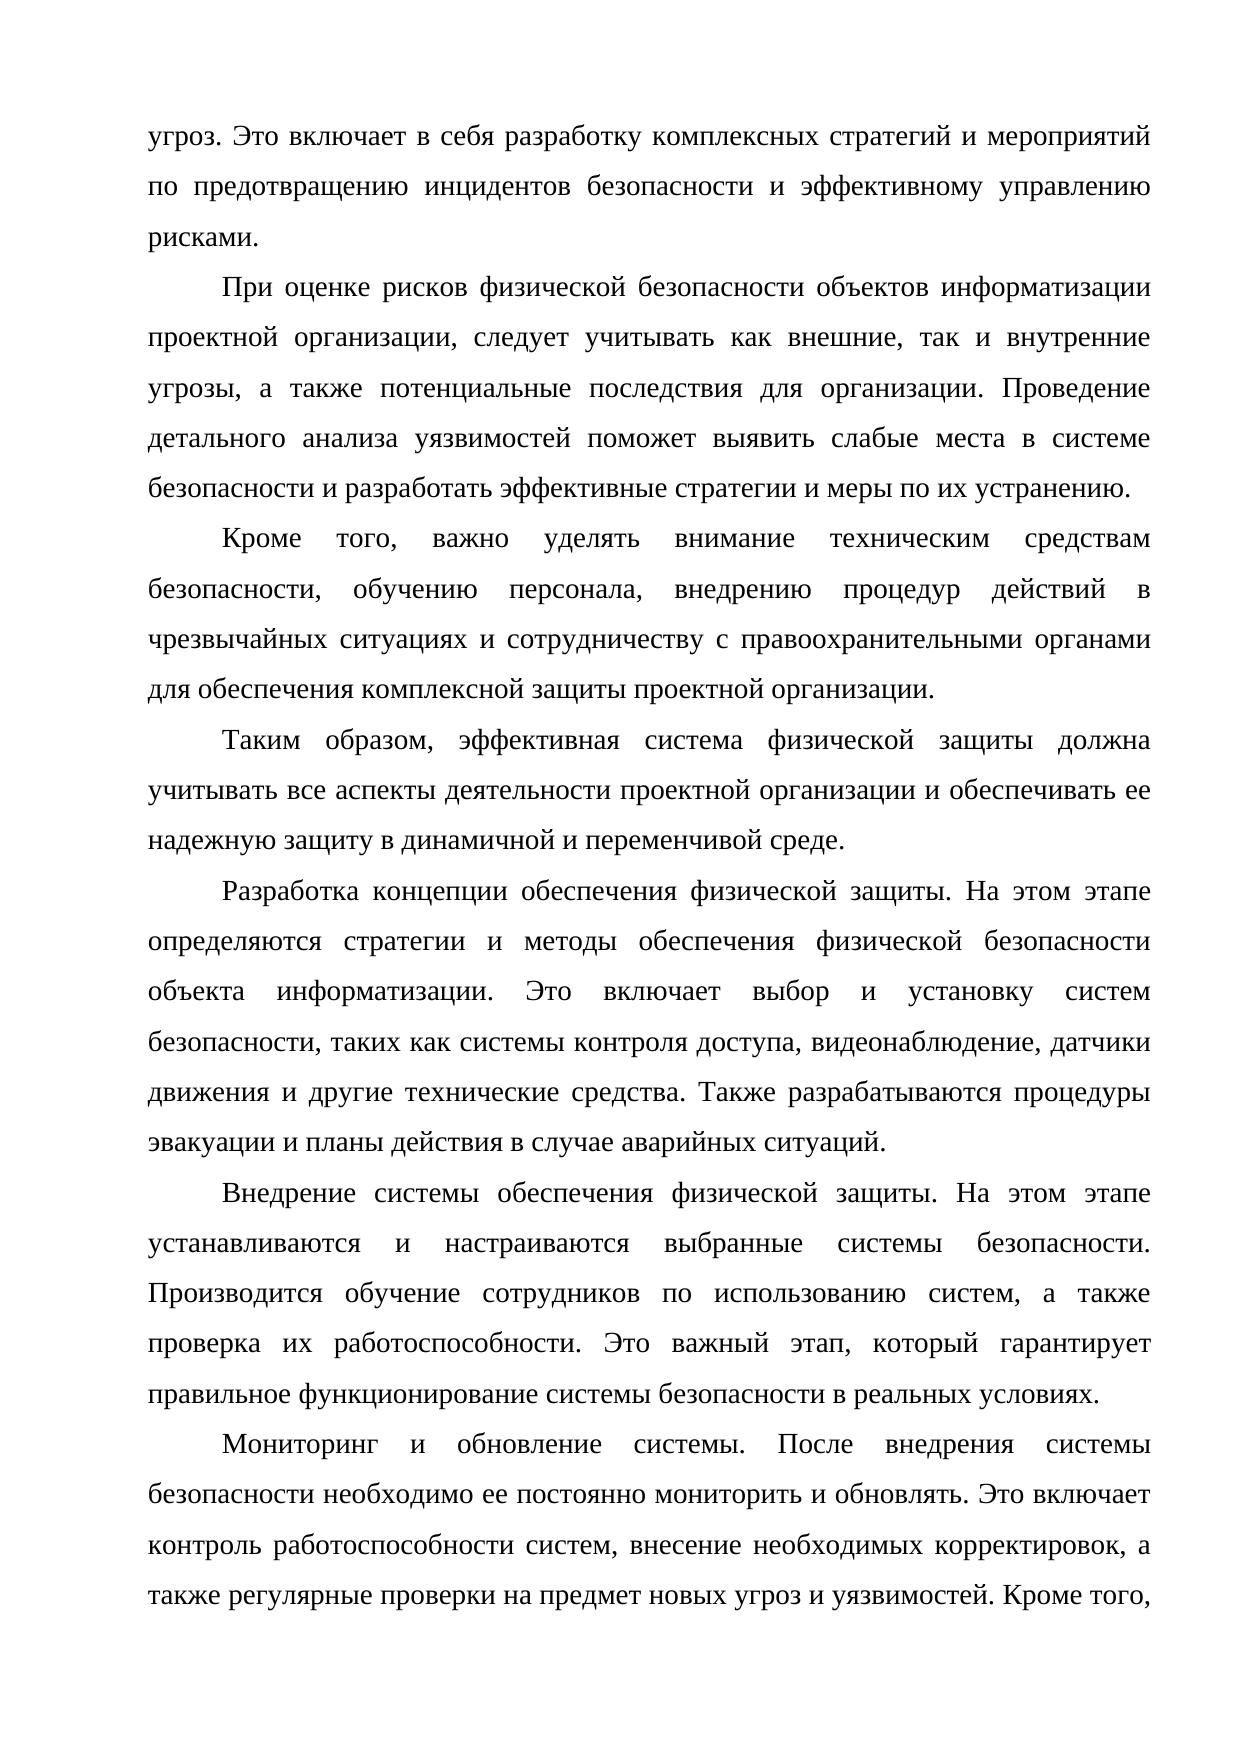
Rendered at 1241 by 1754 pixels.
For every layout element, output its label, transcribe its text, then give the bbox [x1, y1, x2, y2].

list Таким образом, эффективная система физической защиты должна учитывать все аспекты деятельности проектной организации и обеспечивать ее надежную защиту в динамичной и переменчивой среде. [148, 722, 1152, 856]
list При оценке рисков физической безопасности объектов информатизации проектной организации, следует учитывать как внешние, так и внутренние угрозы, а также потенциальные последствия для организации. Проведение детального анализа уязвимостей поможет выявить слабые места в системе безопасности и разработать эффективные стратегии и меры по их устранению. [148, 269, 1152, 504]
list Внедрение системы обеспечения физической защиты. На этом этапе устанавливаются и настраиваются выбранные системы безопасности. Производится обучение сотрудников по использованию систем, а также проверка их работоспособности. Это важный этап, который гарантирует правильное функционирование системы безопасности в реальных условиях. [148, 1175, 1152, 1409]
list Разработка концепции обеспечения физической защиты. На этом этапе определяются стратегии и методы обеспечения физической безопасности объекта информатизации. Это включает выбор и установку систем безопасности, таких как системы контроля доступа, видеонаблюдение, датчики движения и другие технические средства. Также разрабатываются процедуры эвакуации и планы действия в случае аварийных ситуаций. [148, 873, 1152, 1158]
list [148, 1426, 1152, 1611]
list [148, 118, 1152, 252]
list Кроме того, важно уделять внимание техническим средствам безопасности, обучению персонала, внедрению процедур действий в чрезвычайных ситуациях и сотрудничеству с правоохранительными органами для обеспечения комплексной защиты проектной организации. [148, 521, 1152, 705]
